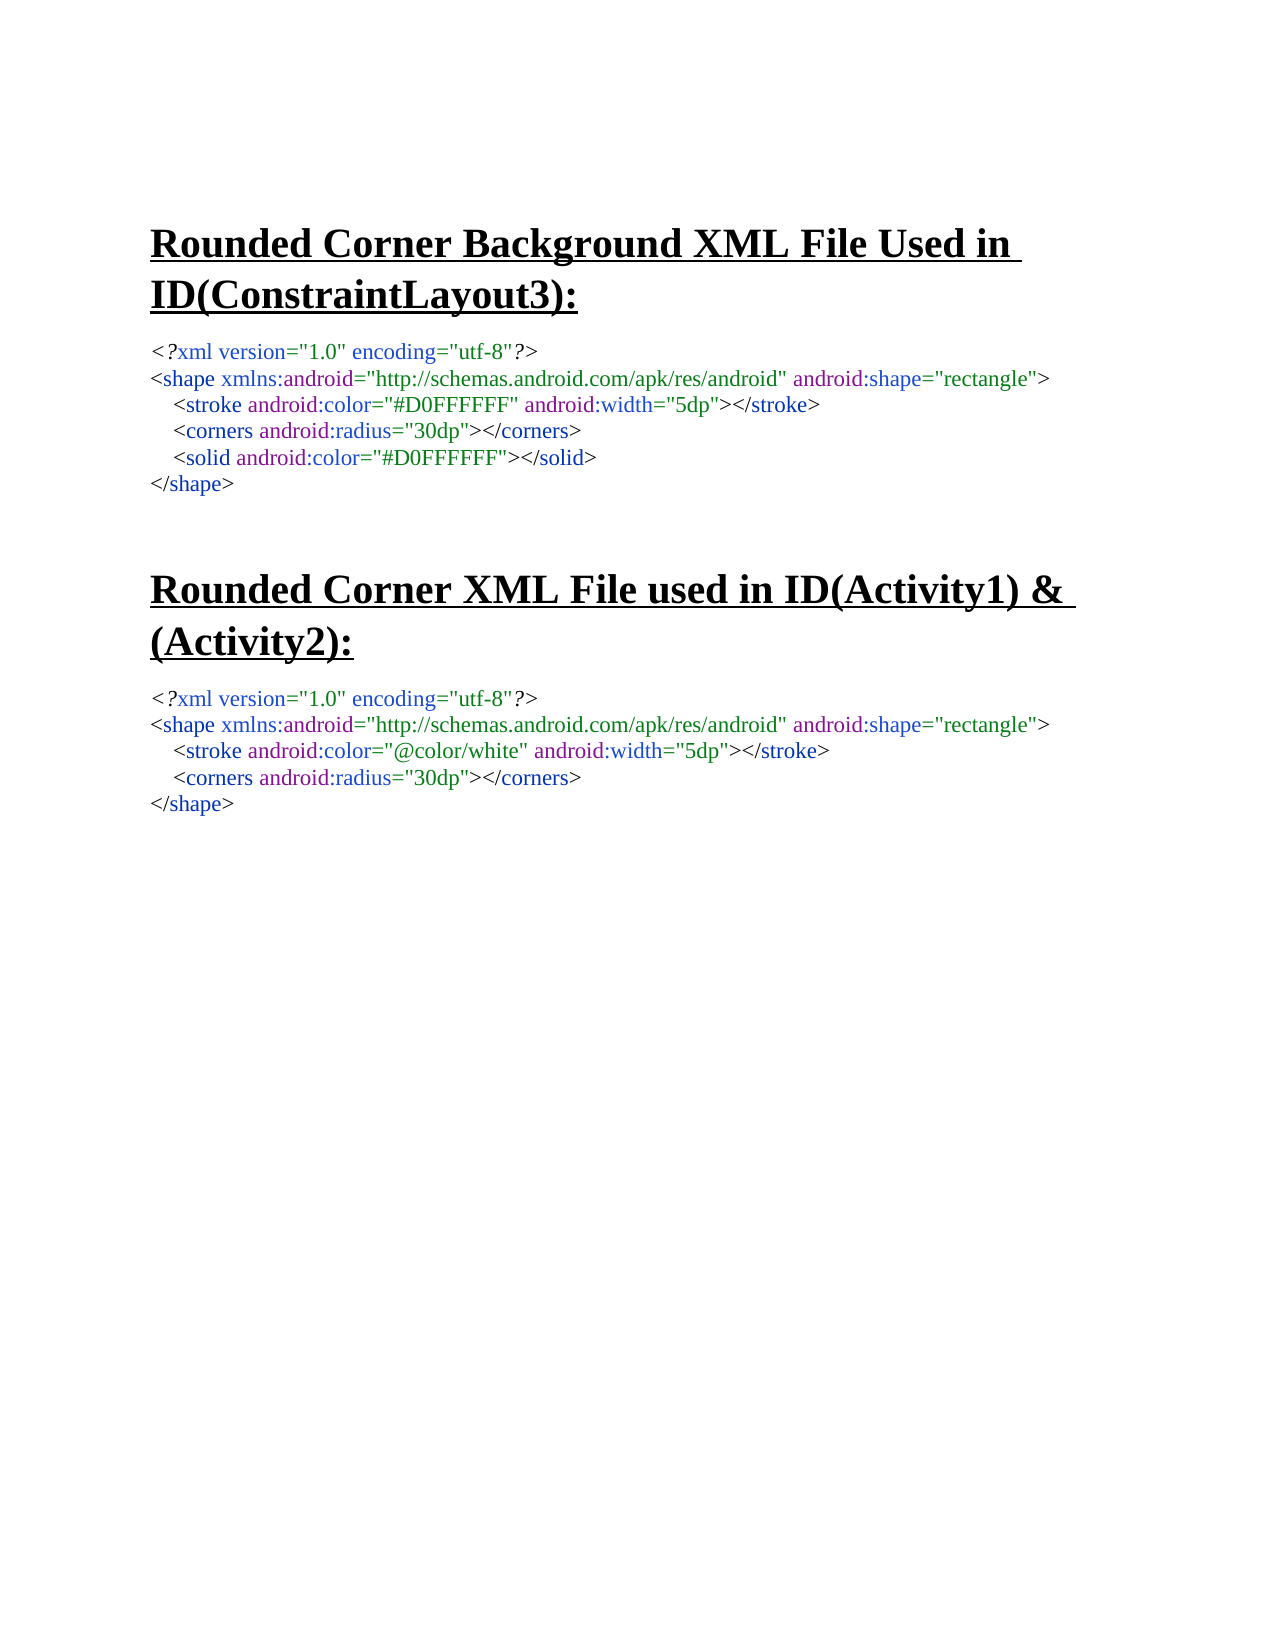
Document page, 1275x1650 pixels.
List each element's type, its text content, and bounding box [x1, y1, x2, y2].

text Rounded Corner XML File used in ID(Activity1) & (Activity2): [150, 565, 1125, 664]
text <?xml version="1.0" encoding="utf-8"?> <shape xmlns:android="http://schemas.android.com/apk/res/android" android:shape="rectangle"> <stroke android:color="@color/white" android:width="5dp"></stroke> <corners android:radius="30dp"></corners> </shape> [150, 685, 1125, 817]
text <?xml version="1.0" encoding="utf-8"?> <shape xmlns:android="http://schemas.android.com/apk/res/android" android:shape="rectangle"> <stroke android:color="#D0FFFFFF" android:width="5dp"></stroke> <corners android:radius="30dp"></corners> <solid android:color="#D0FFFFFF"></solid> </shape> [150, 338, 1125, 496]
text Rounded Corner Background XML File Used in ID(ConstraintLayout3): [150, 218, 1125, 318]
